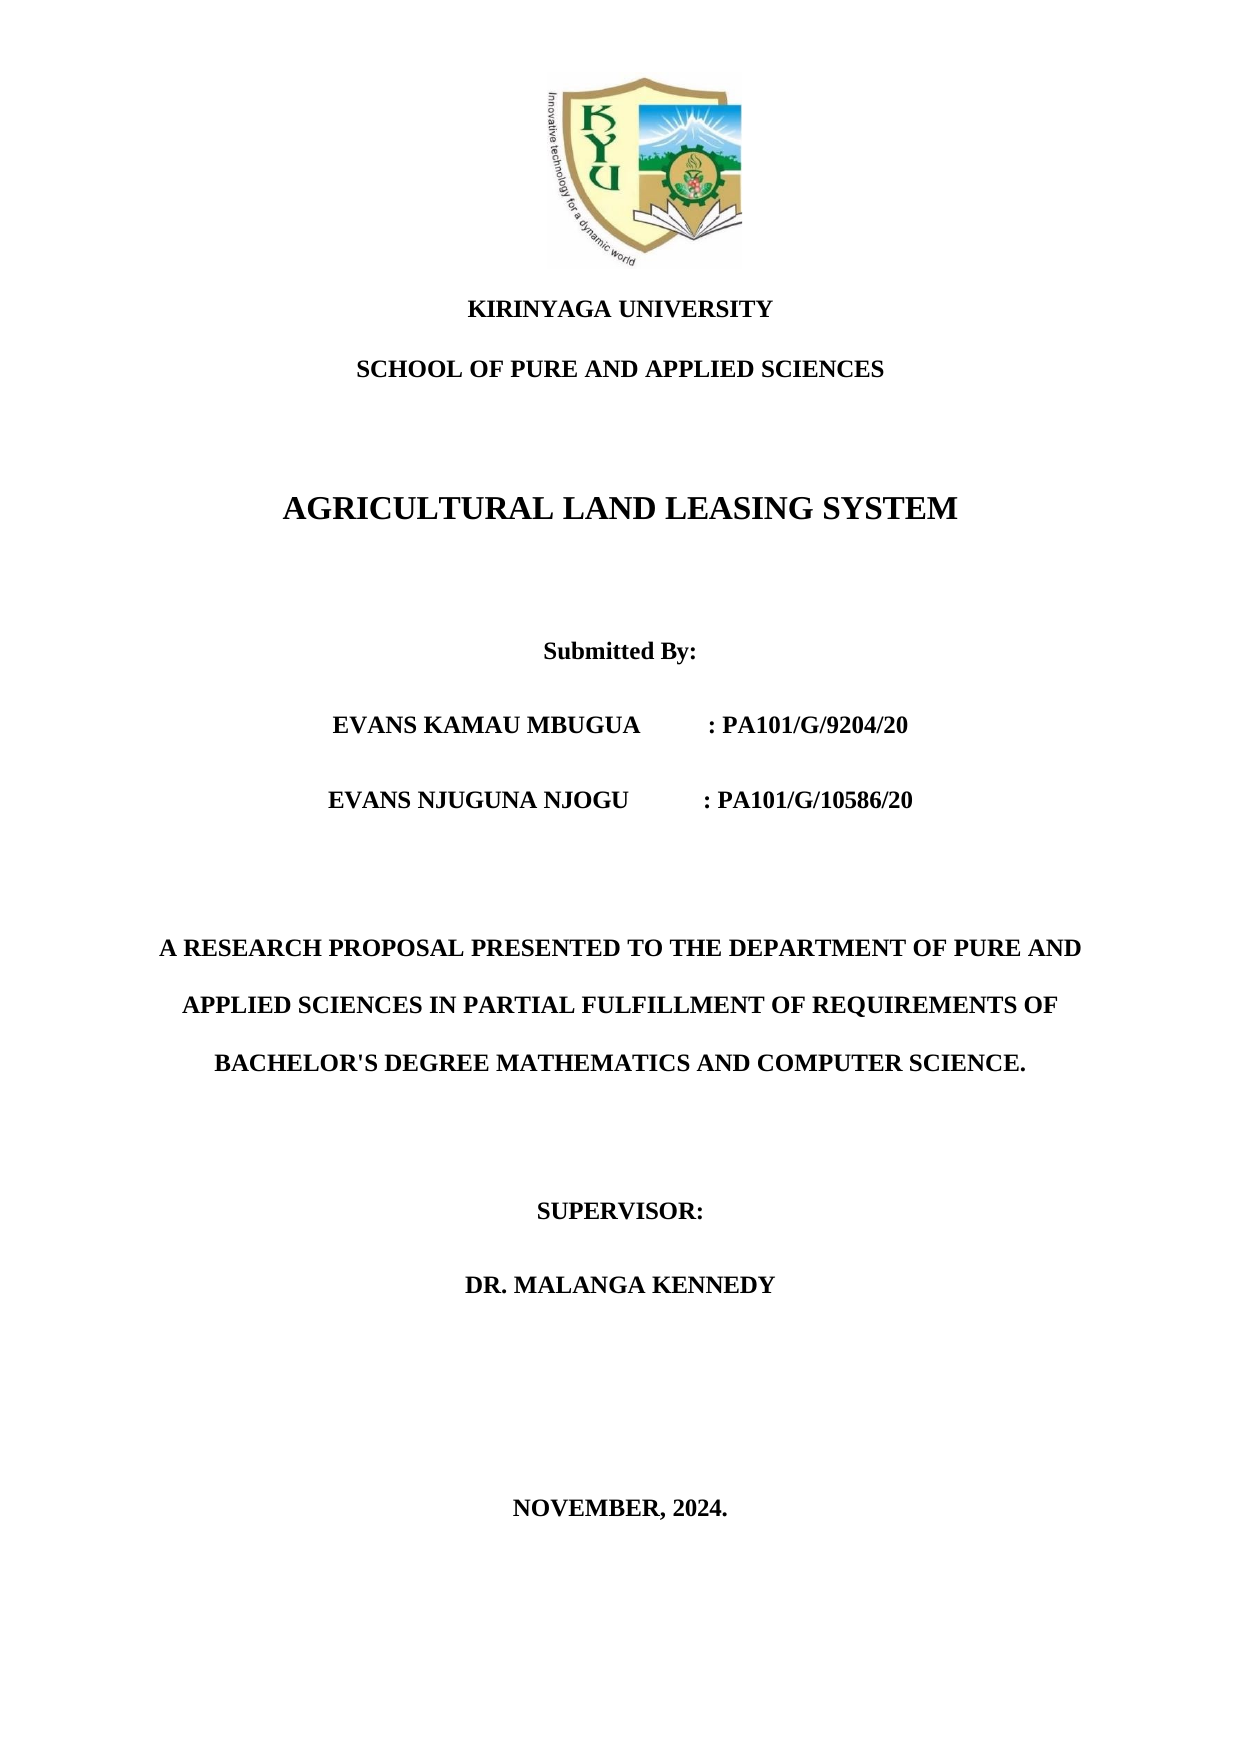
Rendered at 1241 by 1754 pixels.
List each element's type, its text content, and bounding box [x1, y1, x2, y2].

text DR. MALANGA KENNEDY [140, 1271, 1100, 1299]
text Submitted By: [140, 636, 1100, 665]
text NOVEMBER, 2024. [140, 1493, 1100, 1522]
picture [546, 72, 743, 269]
title AGRICULTURAL LAND LEASING SYSTEM [140, 488, 1100, 526]
text KIRINYAGA UNIVERSITY [140, 294, 1100, 323]
text SUPERVISOR: [140, 1196, 1100, 1225]
text A RESEARCH PROPOSAL PRESENTED TO THE DEPARTMENT OF PURE AND APPLIED SCIENCES IN PARTIAL FULFILLMENT OF REQUIREMENTS OF BACHELOR'S DEGREE MATHEMATICS AND COMPUTER SCIENCE. [140, 933, 1100, 1077]
text EVANS KAMAU MBUGUA : PA101/G/9204/20 EVANS NJUGUNA NJOGU : PA101/G/10586/20 [327, 711, 914, 813]
text SCHOOL OF PURE AND APPLIED SCIENCES [140, 354, 1100, 383]
